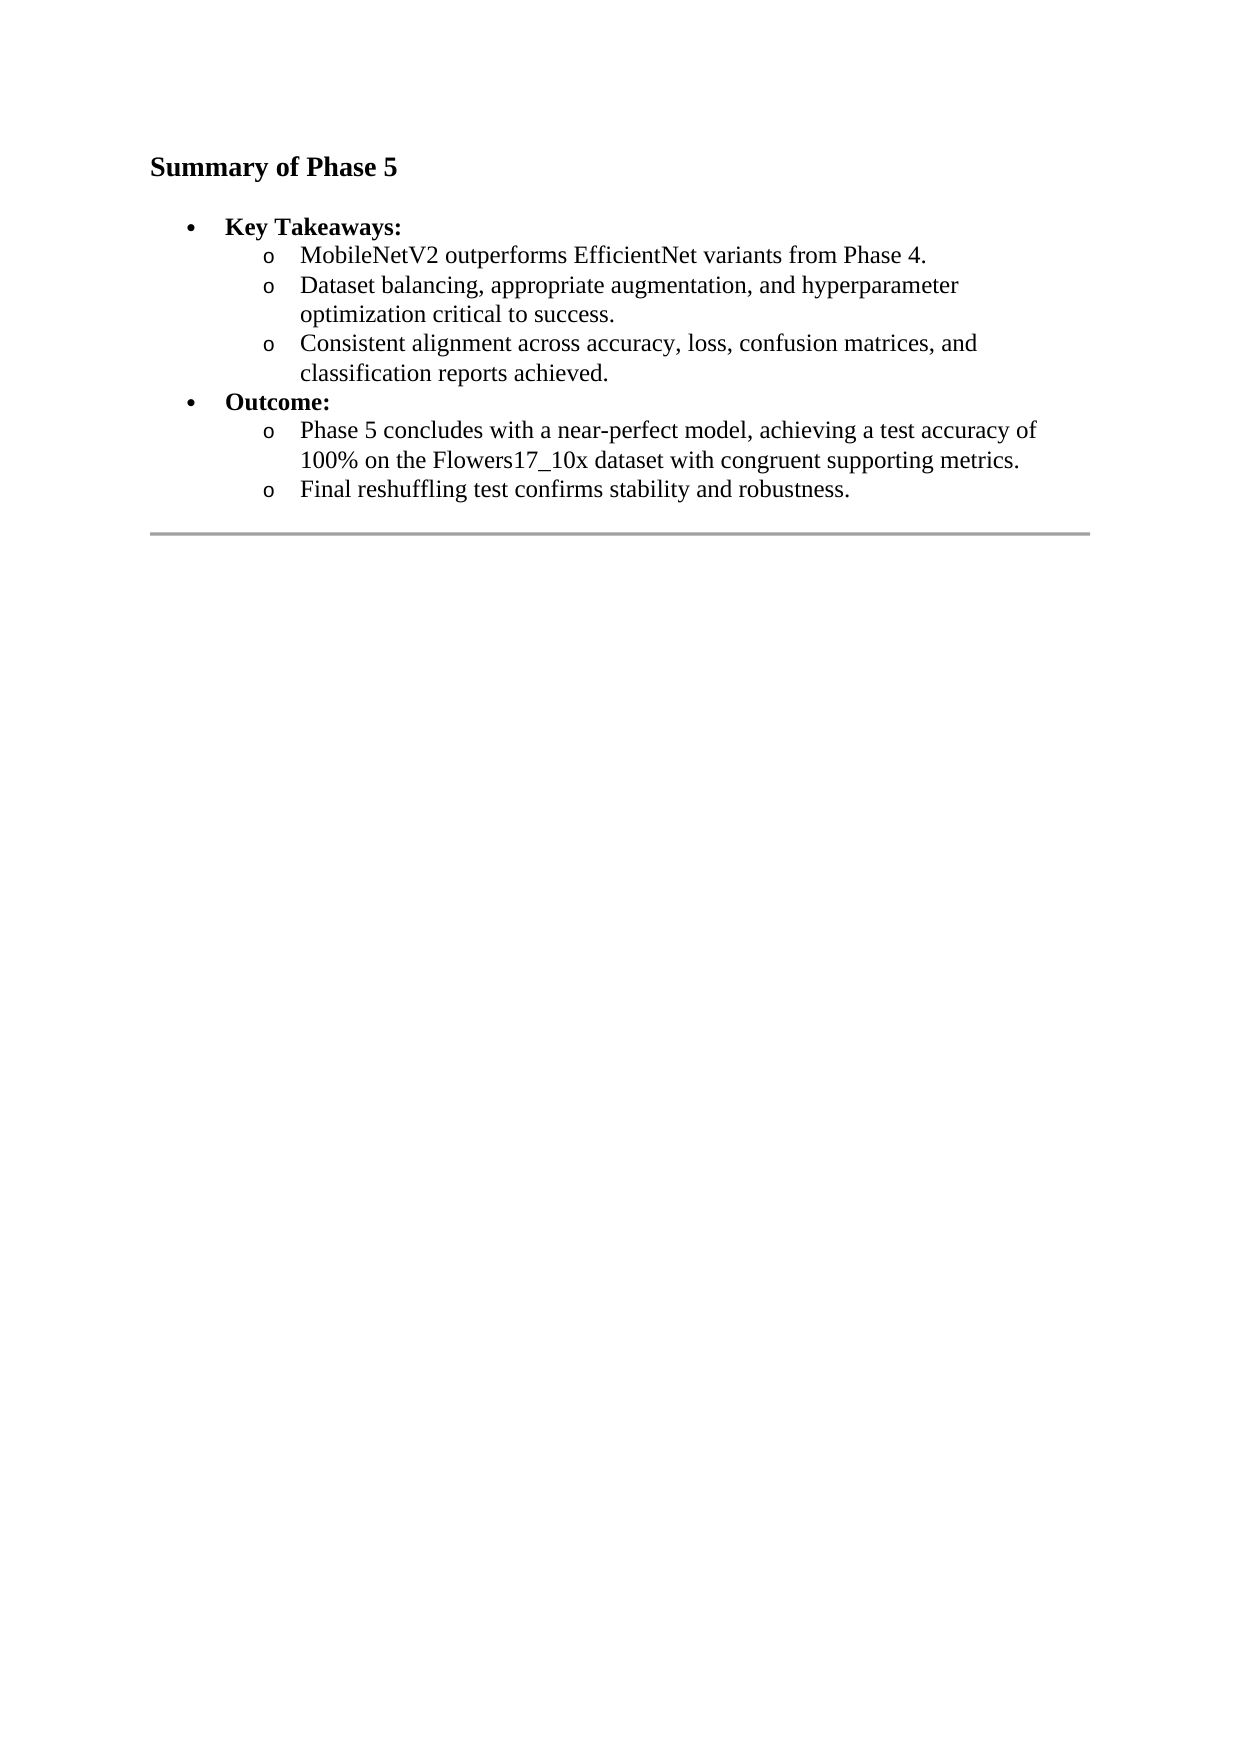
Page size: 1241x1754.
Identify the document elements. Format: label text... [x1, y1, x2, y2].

list Consistent alignment across accuracy, loss, confusion matrices, and classification reports achieved. [262, 328, 1090, 387]
list Phase 5 concludes with a near-perfect model, achieving a test accuracy of 100% on the Flowers17_10x dataset with congruent supporting metrics. [262, 415, 1090, 474]
list MobileNetV2 outperforms EfficientNet variants from Phase 4. [262, 240, 1090, 270]
list Dataset balancing, appropriate augmentation, and hyperparameter optimization critical to success. [262, 270, 1090, 328]
text Summary of Phase 5 [150, 150, 1090, 182]
list Key Takeaways: [187, 212, 1090, 240]
list Final reshuffling test confirms stability and robustness. [262, 474, 1090, 503]
list Outcome: [187, 387, 1090, 415]
